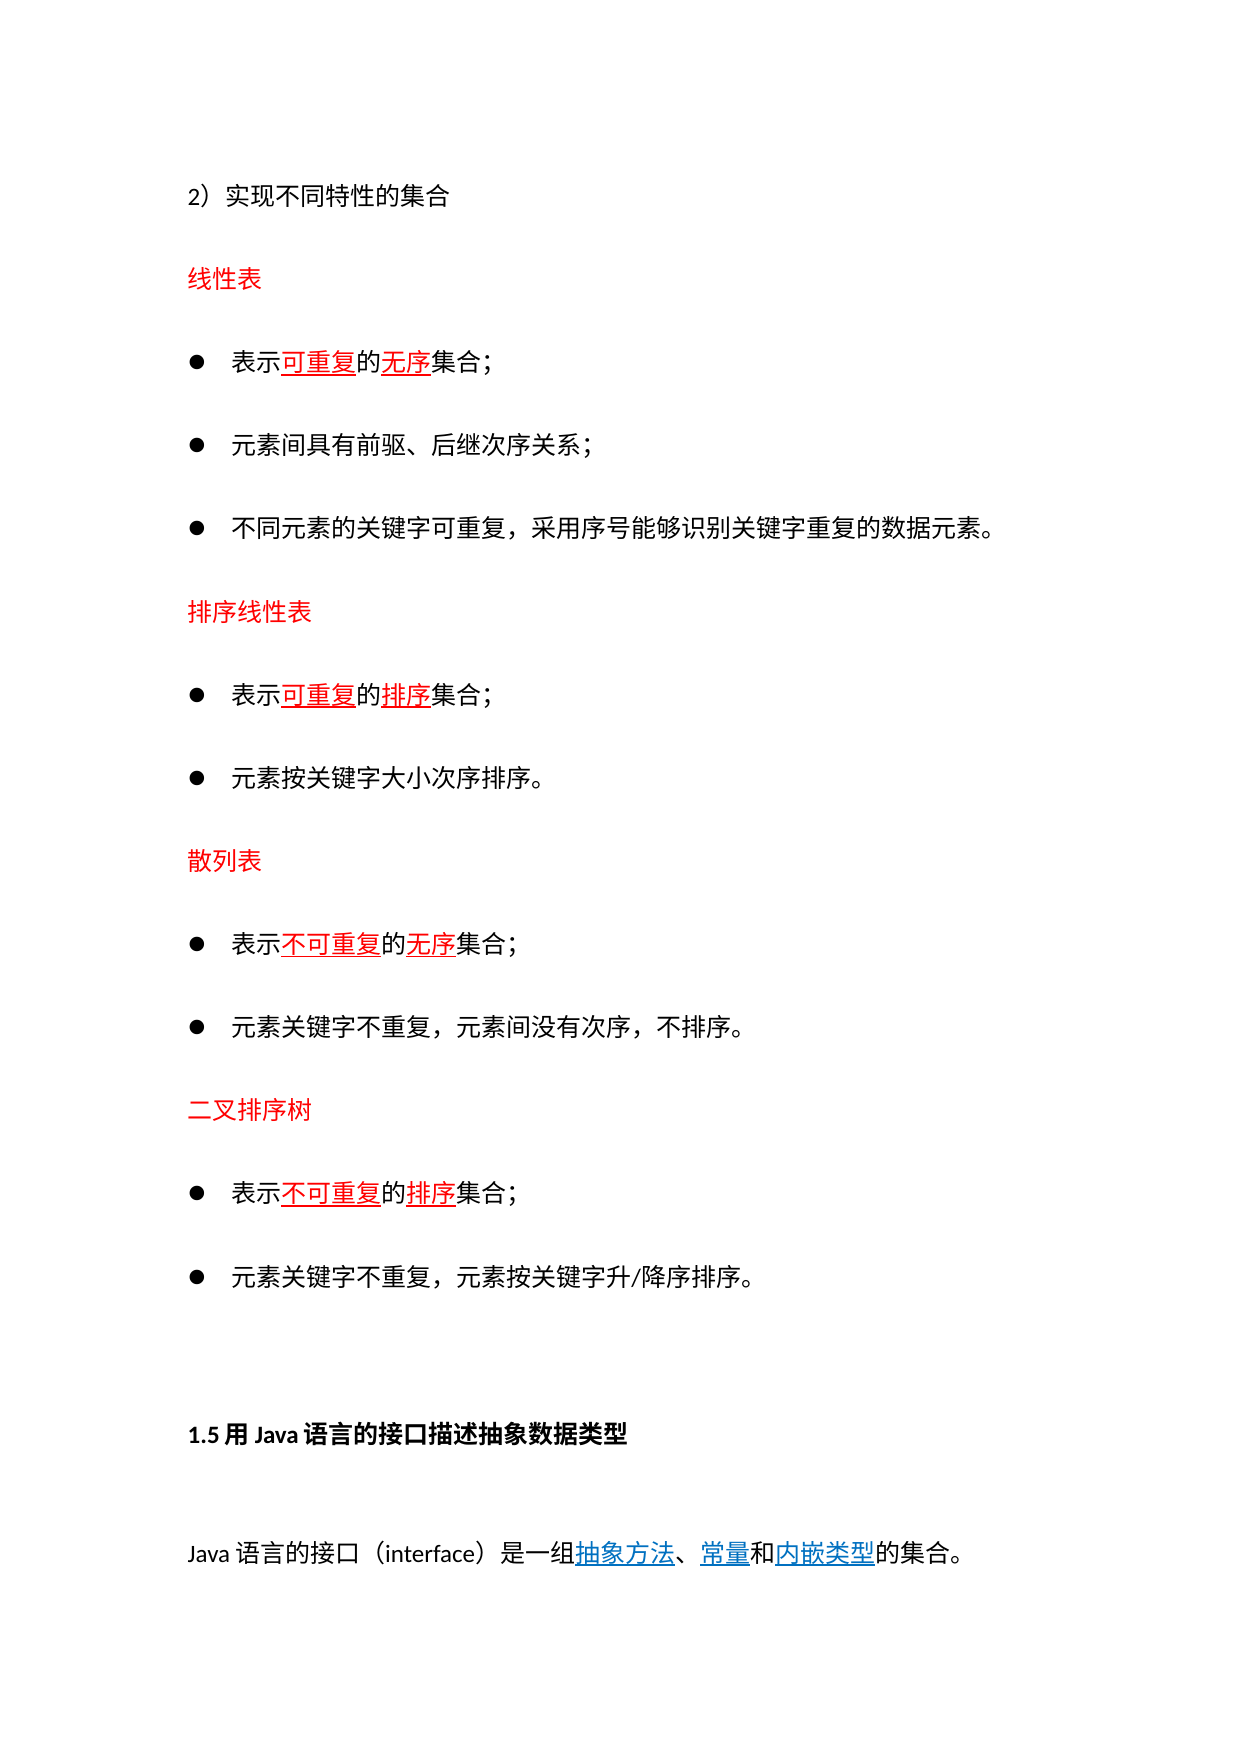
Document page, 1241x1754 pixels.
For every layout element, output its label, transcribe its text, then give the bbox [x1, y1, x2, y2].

list 表示可重复的无序集合； [187, 328, 1053, 393]
list 表示不可重复的排序集合； [187, 1159, 1053, 1224]
list 元素关键字不重复，元素按关键字升/降序排序。 [187, 1243, 1053, 1308]
list 元素间具有前驱、后继次序关系； [187, 411, 1053, 476]
list 不同元素的关键字可重复，采用序号能够识别关键字重复的数据元素。 [187, 494, 1053, 559]
subtitle 1.5用Java语言的接口描述抽象数据类型 [187, 1401, 1053, 1466]
text 2）实现不同特性的集合 [187, 162, 1053, 227]
list 元素按关键字大小次序排序。 [187, 744, 1053, 809]
list 表示不可重复的无序集合； [187, 910, 1053, 975]
text 排序线性表 [187, 578, 1053, 643]
text 散列表 [187, 827, 1053, 892]
text 线性表 [187, 245, 1053, 310]
list 元素关键字不重复，元素间没有次序，不排序。 [187, 993, 1053, 1058]
list 表示可重复的排序集合； [187, 661, 1053, 726]
text 二叉排序树 [187, 1076, 1053, 1141]
text Java语言的接口（interface）是一组抽象方法、常量和内嵌类型的集合。 [187, 1519, 1053, 1584]
